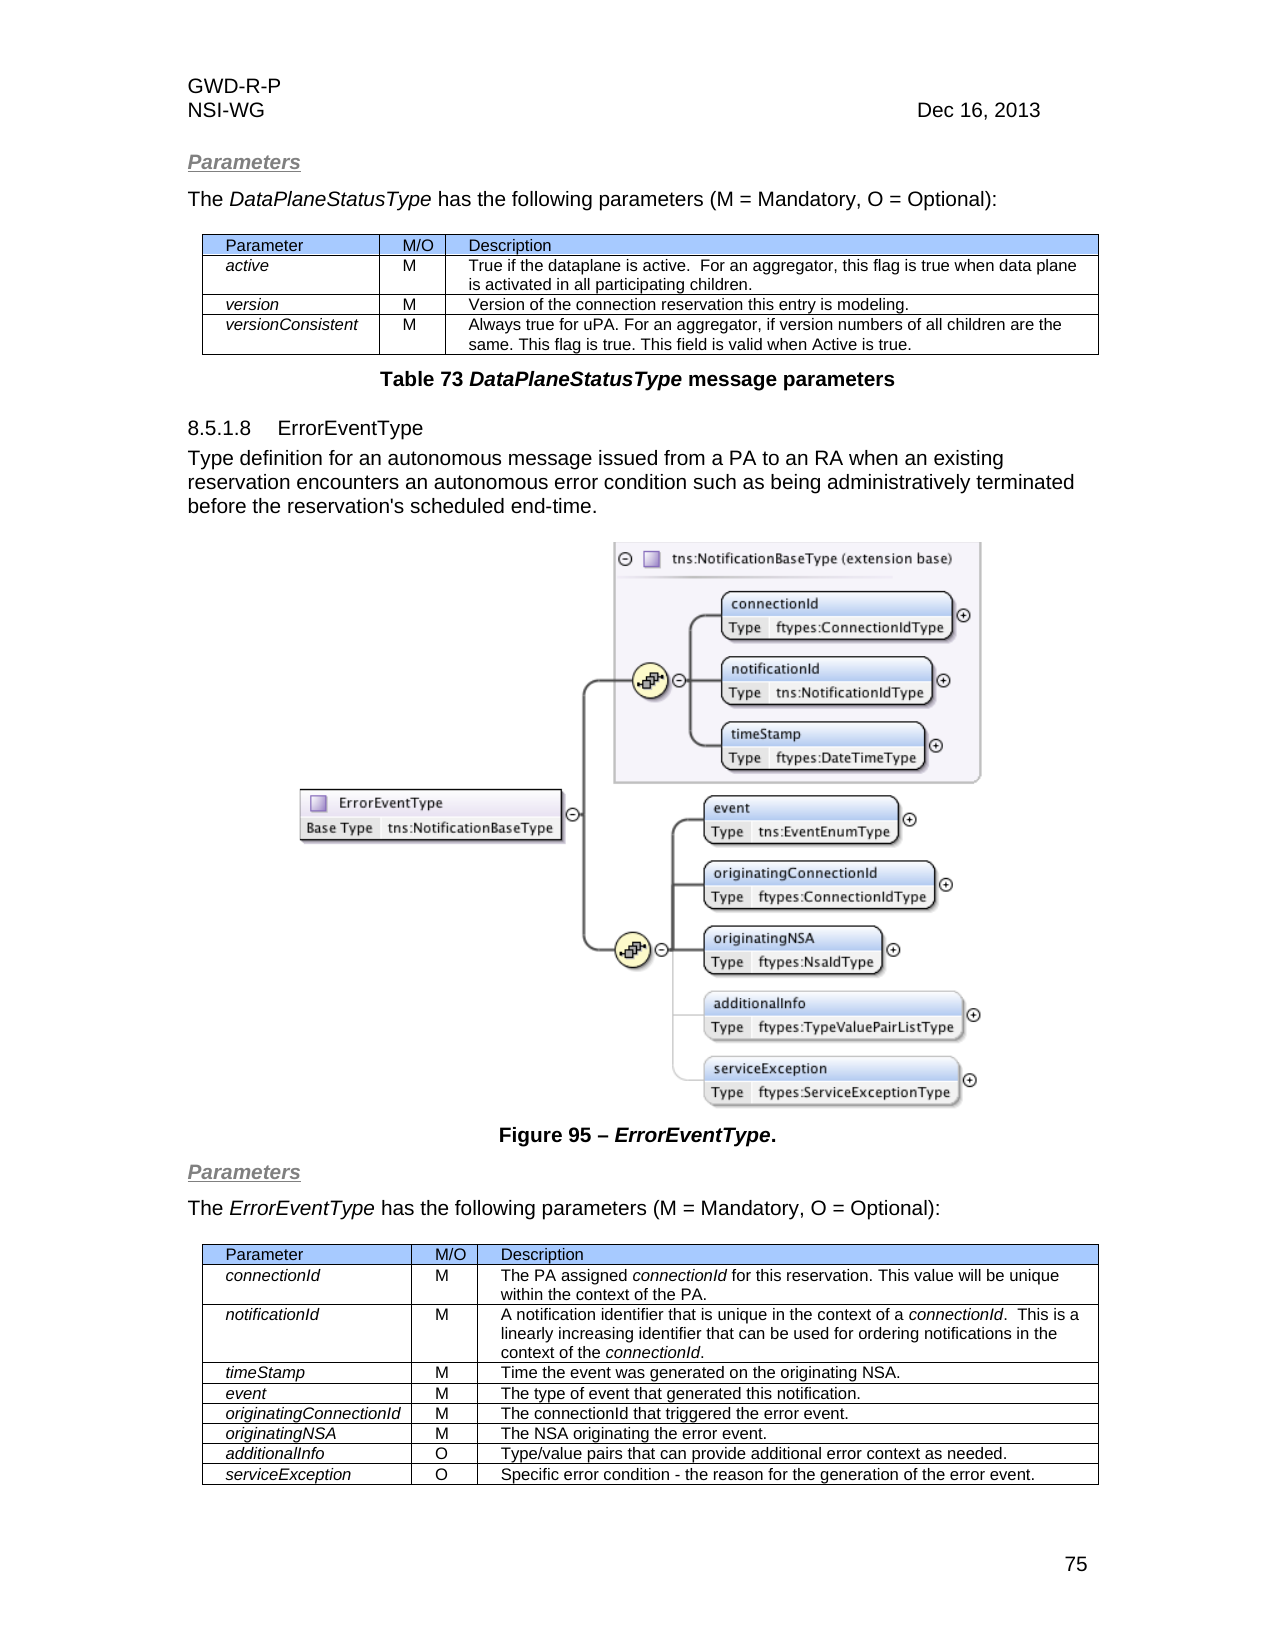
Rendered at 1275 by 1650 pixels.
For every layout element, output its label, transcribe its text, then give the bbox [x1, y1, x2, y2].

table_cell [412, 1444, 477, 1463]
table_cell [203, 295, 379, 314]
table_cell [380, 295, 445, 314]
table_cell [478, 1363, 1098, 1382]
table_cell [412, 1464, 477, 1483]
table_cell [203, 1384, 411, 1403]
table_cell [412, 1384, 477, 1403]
text The DataPlaneStatusType has the following parameters (M = Mandatory, O = Optional): [187, 186, 1087, 210]
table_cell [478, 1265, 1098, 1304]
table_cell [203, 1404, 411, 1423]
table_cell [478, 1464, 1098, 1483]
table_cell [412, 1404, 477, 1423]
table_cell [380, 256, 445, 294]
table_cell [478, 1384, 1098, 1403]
text Parameters [187, 1160, 1087, 1184]
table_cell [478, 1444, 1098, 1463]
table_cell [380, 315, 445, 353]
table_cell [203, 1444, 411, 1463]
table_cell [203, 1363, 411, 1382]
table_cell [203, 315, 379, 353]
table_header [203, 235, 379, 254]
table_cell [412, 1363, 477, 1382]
picture [299, 542, 983, 1111]
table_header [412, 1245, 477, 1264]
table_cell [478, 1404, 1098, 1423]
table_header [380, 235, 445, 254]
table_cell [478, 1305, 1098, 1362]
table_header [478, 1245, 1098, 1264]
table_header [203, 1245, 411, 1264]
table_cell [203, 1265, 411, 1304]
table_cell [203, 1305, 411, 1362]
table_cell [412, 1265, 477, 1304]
subtitle ErrorEventType [187, 416, 1087, 440]
text The ErrorEventType has the following parameters (M = Mandatory, O = Optional): [187, 1196, 1087, 1220]
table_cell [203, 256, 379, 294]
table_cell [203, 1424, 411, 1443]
text Type definition for an autonomous message issued from a PA to an RA when an existing reservation encounters an autonomous error condition such as being administratively terminated before the reservation's scheduled end-time. [187, 446, 1087, 518]
text Parameters [187, 150, 1087, 174]
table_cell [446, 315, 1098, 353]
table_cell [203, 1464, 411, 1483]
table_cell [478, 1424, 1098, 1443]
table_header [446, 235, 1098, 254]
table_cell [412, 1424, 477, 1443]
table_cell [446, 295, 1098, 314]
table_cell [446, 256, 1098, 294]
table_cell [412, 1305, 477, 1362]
